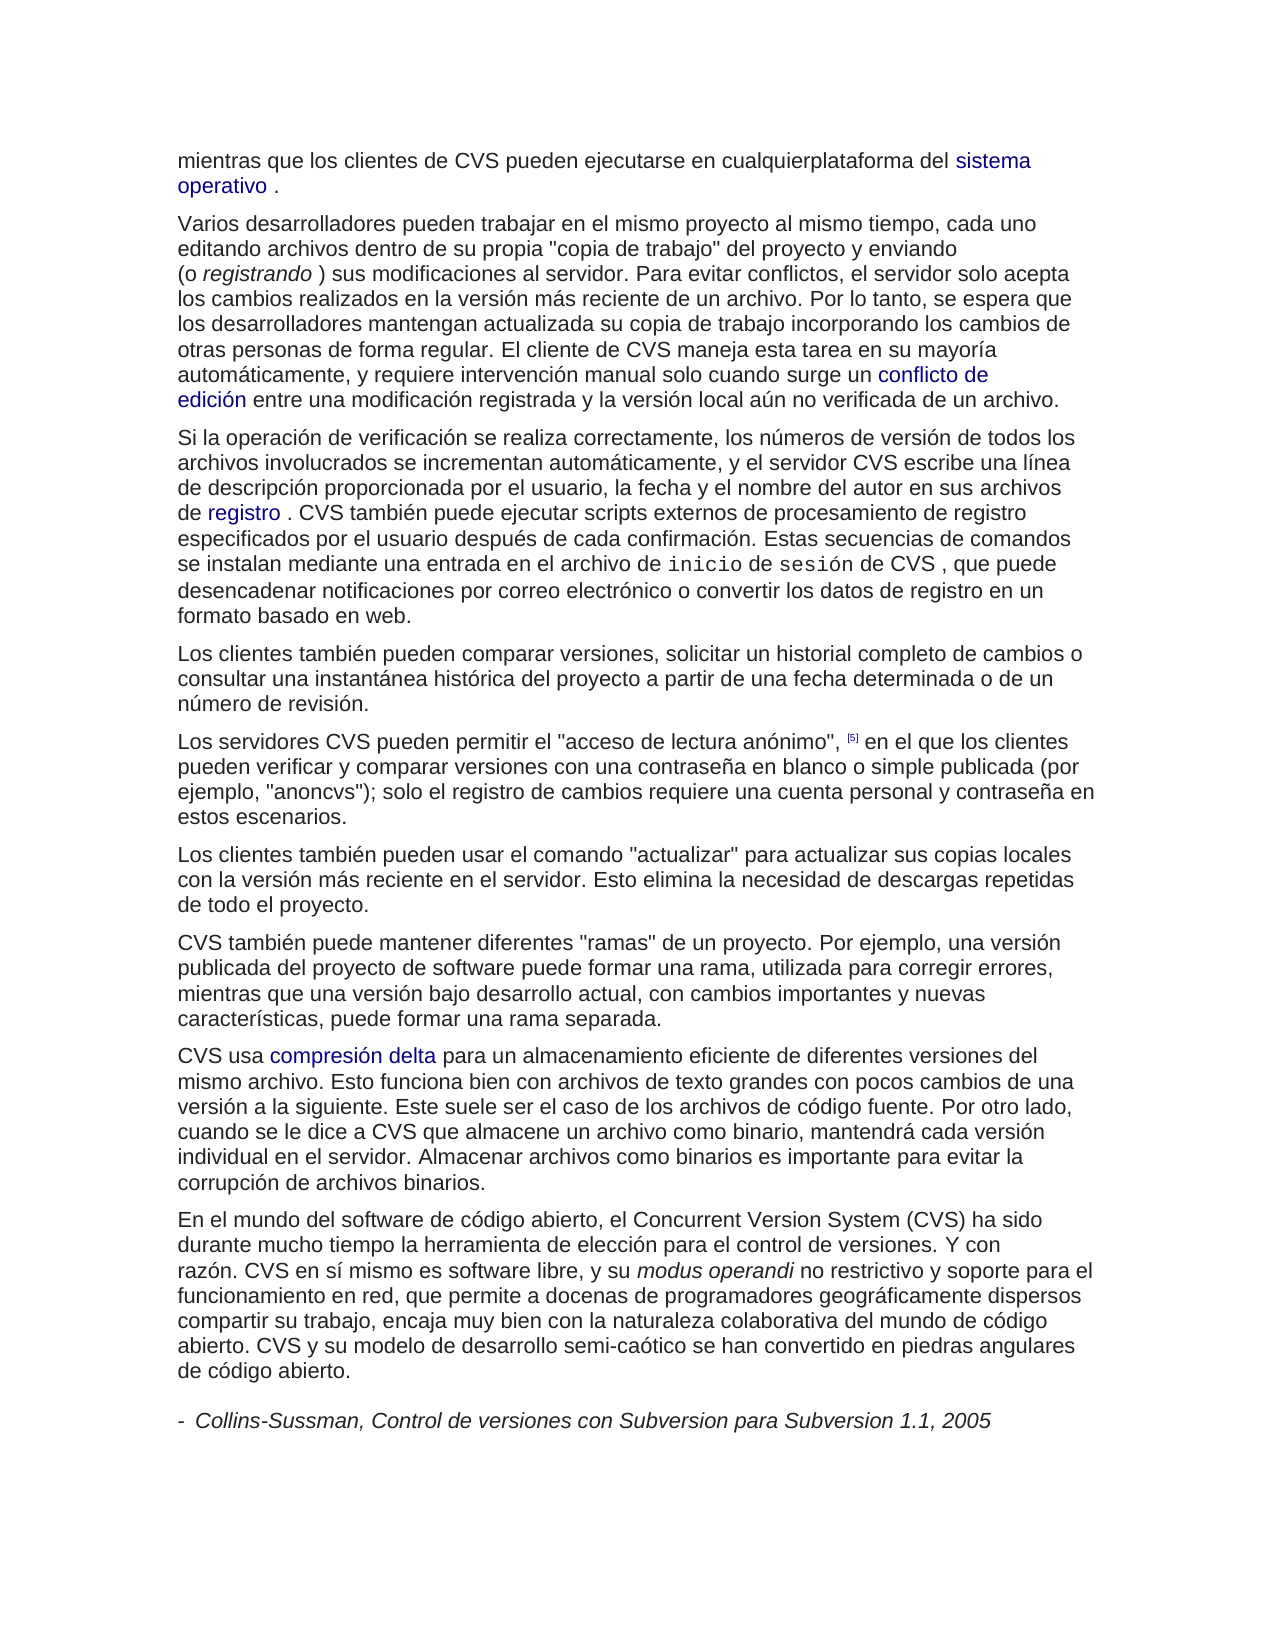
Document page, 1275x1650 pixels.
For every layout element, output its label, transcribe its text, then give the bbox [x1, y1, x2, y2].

text CVS también puede mantener diferentes "ramas" de un proyecto. Por ejemplo, una versión publicada del proyecto de software puede formar una rama, utilizada para corregir errores, mientras que una versión bajo desarrollo actual, con cambios importantes y nuevas características, puede formar una rama separada. [177, 930, 1098, 1031]
text Los servidores CVS pueden permitir el "acceso de lectura anónimo", [5] en el que los clientes pueden verificar y comparar versiones con una contraseña en blanco o simple publicada (por ejemplo, "anoncvs"); solo el registro de cambios requiere una cuenta personal y contraseña en estos escenarios. [177, 728, 1098, 829]
text Si la operación de verificación se realiza correctamente, los números de versión de todos los archivos involucrados se incrementan automáticamente, y el servidor CVS escribe una línea de descripción proporcionada por el usuario, la fecha y el nombre del autor en sus archivos de registro . CVS también puede ejecutar scripts externos de procesamiento de registro especificados por el usuario después de cada confirmación. Estas secuencias de comandos se instalan mediante una entrada en el archivo de inicio de sesión de CVS , que puede desencadenar notificaciones por correo electrónico o convertir los datos de registro en un formato basado en web. [177, 425, 1098, 628]
text CVS usa compresión delta para un almacenamiento eficiente de diferentes versiones del mismo archivo. Esto funciona bien con archivos de texto grandes con pocos cambios de una versión a la siguiente. Este suele ser el caso de los archivos de código fuente. Por otro lado, cuando se le dice a CVS que almacene un archivo como binario, mantendrá cada versión individual en el servidor. Almacenar archivos como binarios es importante para evitar la corrupción de archivos binarios. [177, 1043, 1098, 1194]
text En el mundo del software de código abierto, el Concurrent Version System (CVS) ha sido durante mucho tiempo la herramienta de elección para el control de versiones. Y con razón. CVS en sí mismo es software libre, y su modus operandi no restrictivo y soporte para el funcionamiento en red, que permite a docenas de programadores geográficamente dispersos compartir su trabajo, encaja muy bien con la naturaleza colaborativa del mundo de código abierto. CVS y su modelo de desarrollo semi-caótico se han convertido en piedras angulares de código abierto. [177, 1207, 1098, 1383]
text Los clientes también pueden usar el comando "actualizar" para actualizar sus copias locales con la versión más reciente en el servidor. Esto elimina la necesidad de descargas repetidas de todo el proyecto. [177, 842, 1098, 917]
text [177, 148, 1098, 198]
text Los clientes también pueden comparar versiones, solicitar un historial completo de cambios o consultar una instantánea histórica del proyecto a partir de una fecha determinada o de un número de revisión. [177, 640, 1098, 716]
text Varios desarrolladores pueden trabajar en el mismo proyecto al mismo tiempo, cada uno editando archivos dentro de su propia "copia de trabajo" del proyecto y enviando (o registrando ) sus modificaciones al servidor. Para evitar conflictos, el servidor solo acepta los cambios realizados en la versión más reciente de un archivo. Por lo tanto, se espera que los desarrolladores mantengan actualizada su copia de trabajo incorporando los cambios de otras personas de forma regular. El cliente de CVS maneja esta tarea en su mayoría automáticamente, y requiere intervención manual solo cuando surge un conflicto de edición entre una modificación registrada y la versión local aún no verificada de un archivo. [177, 211, 1098, 412]
text - Collins-Sussman, Control de versiones con Subversion para Subversion 1.1, 2005 [177, 1396, 1098, 1433]
